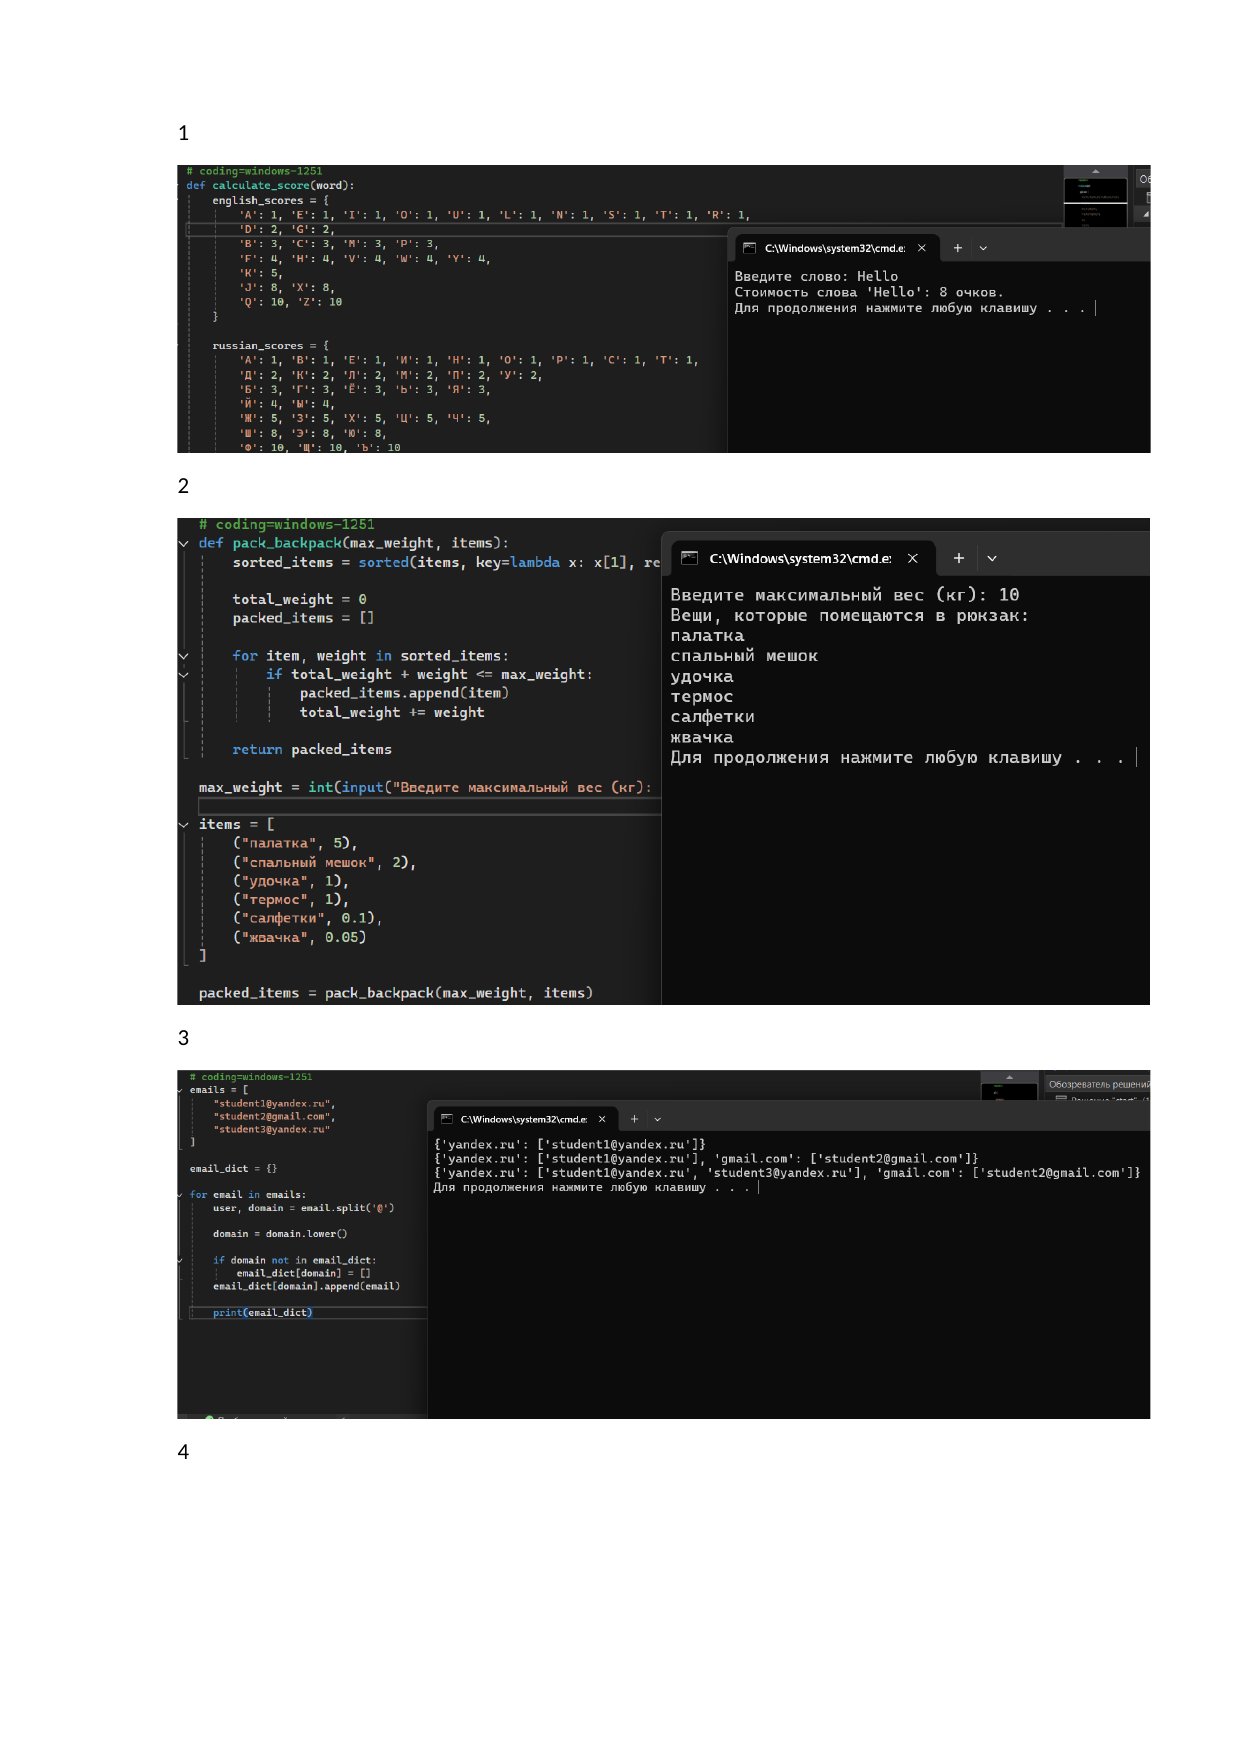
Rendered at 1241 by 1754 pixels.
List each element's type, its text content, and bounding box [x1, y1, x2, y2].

text 2 [177, 471, 1152, 499]
text 3 [177, 1023, 1152, 1052]
picture [177, 165, 1151, 453]
picture [177, 1070, 1151, 1419]
picture [177, 518, 1150, 1005]
text 4 [177, 1437, 1152, 1465]
text 1 [177, 118, 1152, 146]
